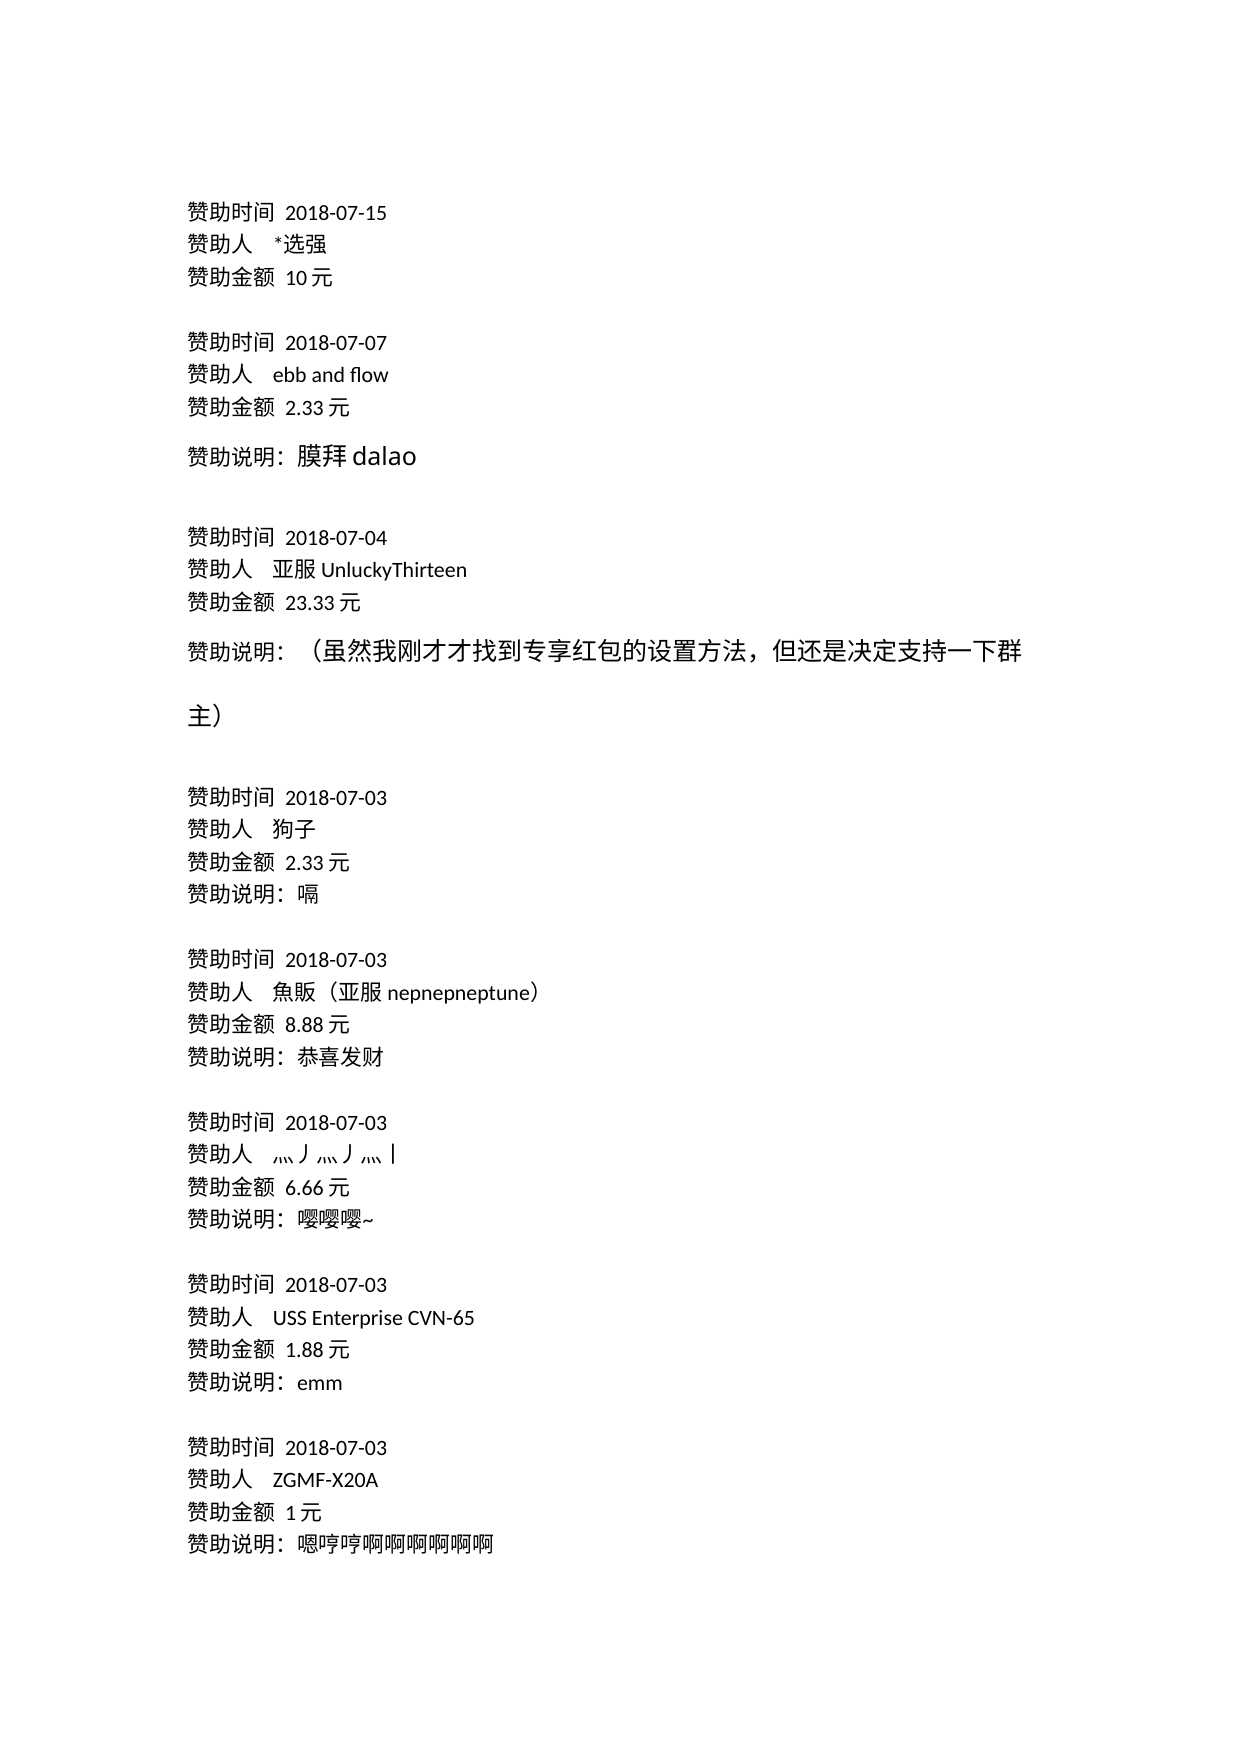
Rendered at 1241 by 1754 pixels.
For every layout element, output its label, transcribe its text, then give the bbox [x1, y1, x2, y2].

text 赞助时间 2018-07-04 [187, 519, 1053, 552]
text 赞助说明：恭喜发财 [187, 1039, 1053, 1072]
text 赞助说明：膜拜dalao [187, 422, 1053, 487]
text 赞助时间 2018-07-03 [187, 1267, 1053, 1299]
text 赞助人 狗子 [187, 812, 1053, 844]
text 赞助金额 1.88元 [187, 1332, 1053, 1364]
text 赞助人 ZGMF-X20A [187, 1462, 1053, 1494]
text 赞助金额 2.33元 [187, 389, 1053, 422]
text 赞助说明：emm [187, 1364, 1053, 1397]
text 赞助金额 1元 [187, 1494, 1053, 1527]
text 赞助金额 2.33元 [187, 844, 1053, 877]
text 赞助时间 2018-07-03 [187, 1104, 1053, 1137]
text 赞助时间 2018-07-07 [187, 324, 1053, 357]
text 赞助时间 2018-07-15 [187, 194, 1053, 227]
text 赞助人 *选强 [187, 227, 1053, 259]
text 赞助人 魚販（亚服 nepnepneptune） [187, 974, 1053, 1007]
text 赞助人 灬丿灬丿灬丨 [187, 1137, 1053, 1169]
text 赞助人 亚服UnluckyThirteen [187, 552, 1053, 584]
text 赞助金额 6.66元 [187, 1169, 1053, 1202]
text 赞助时间 2018-07-03 [187, 942, 1053, 974]
text 赞助金额 8.88元 [187, 1007, 1053, 1039]
text 赞助说明：嘤嘤嘤~ [187, 1202, 1053, 1234]
text 赞助时间 2018-07-03 [187, 1429, 1053, 1462]
text 赞助说明：（虽然我刚才才找到专享红包的设置方法，但还是决定支持一下群主） [187, 617, 1053, 747]
text 赞助人 USS Enterprise CVN-65 [187, 1299, 1053, 1332]
text 赞助金额 23.33元 [187, 584, 1053, 617]
text 赞助人 ebb and flow [187, 357, 1053, 389]
text 赞助说明：嗝 [187, 877, 1053, 909]
text 赞助说明：嗯哼哼啊啊啊啊啊啊 [187, 1527, 1053, 1559]
text 赞助金额 10元 [187, 259, 1053, 292]
text 赞助时间 2018-07-03 [187, 779, 1053, 812]
